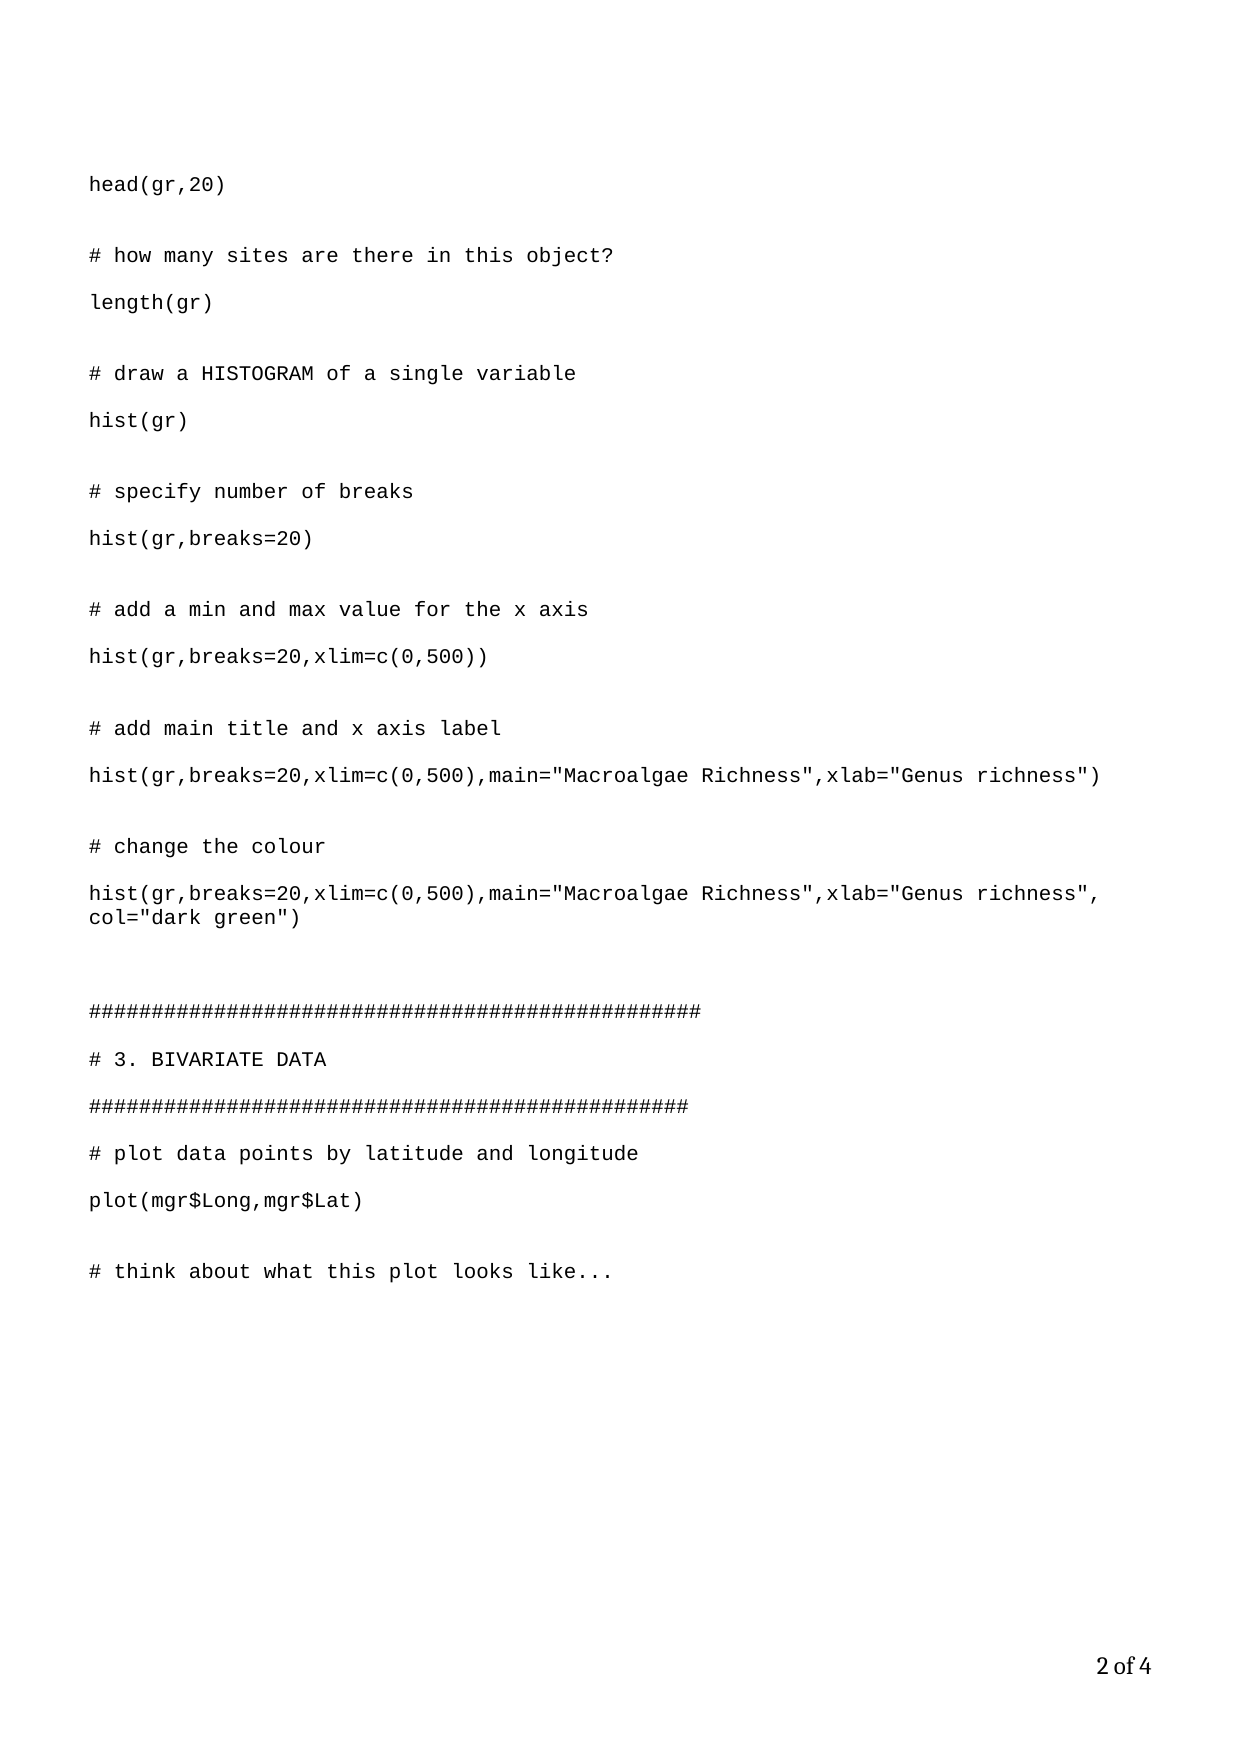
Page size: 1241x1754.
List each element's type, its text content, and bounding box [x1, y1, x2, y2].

text head(gr,20) [89, 174, 1152, 197]
text # specify number of breaks [89, 481, 1152, 505]
text # 3. BIVARIATE DATA [89, 1048, 1152, 1072]
text hist(gr,breaks=20,xlim=c(0,500),main="Macroalgae Richness",xlab="Genus richness") [89, 765, 1152, 788]
text ################################################# [89, 1001, 1152, 1025]
text ################################################ [89, 1096, 1152, 1119]
text # draw a HISTOGRAM of a single variable [89, 363, 1152, 386]
text # plot data points by latitude and longitude [89, 1143, 1152, 1167]
text hist(gr) [89, 410, 1152, 434]
text # add a min and max value for the x axis [89, 599, 1152, 623]
text hist(gr,breaks=20,xlim=c(0,500),main="Macroalgae Richness",xlab="Genus richness", col="dark green") [89, 883, 1152, 930]
text # how many sites are there in this object? [89, 244, 1152, 268]
text # think about what this plot looks like... [89, 1261, 1152, 1285]
text plot(mgr$Long,mgr$Lat) [89, 1190, 1152, 1214]
text # add main title and x axis label [89, 717, 1152, 741]
text length(gr) [89, 292, 1152, 316]
text # change the colour [89, 836, 1152, 859]
text hist(gr,breaks=20,xlim=c(0,500)) [89, 647, 1152, 670]
text hist(gr,breaks=20) [89, 528, 1152, 552]
